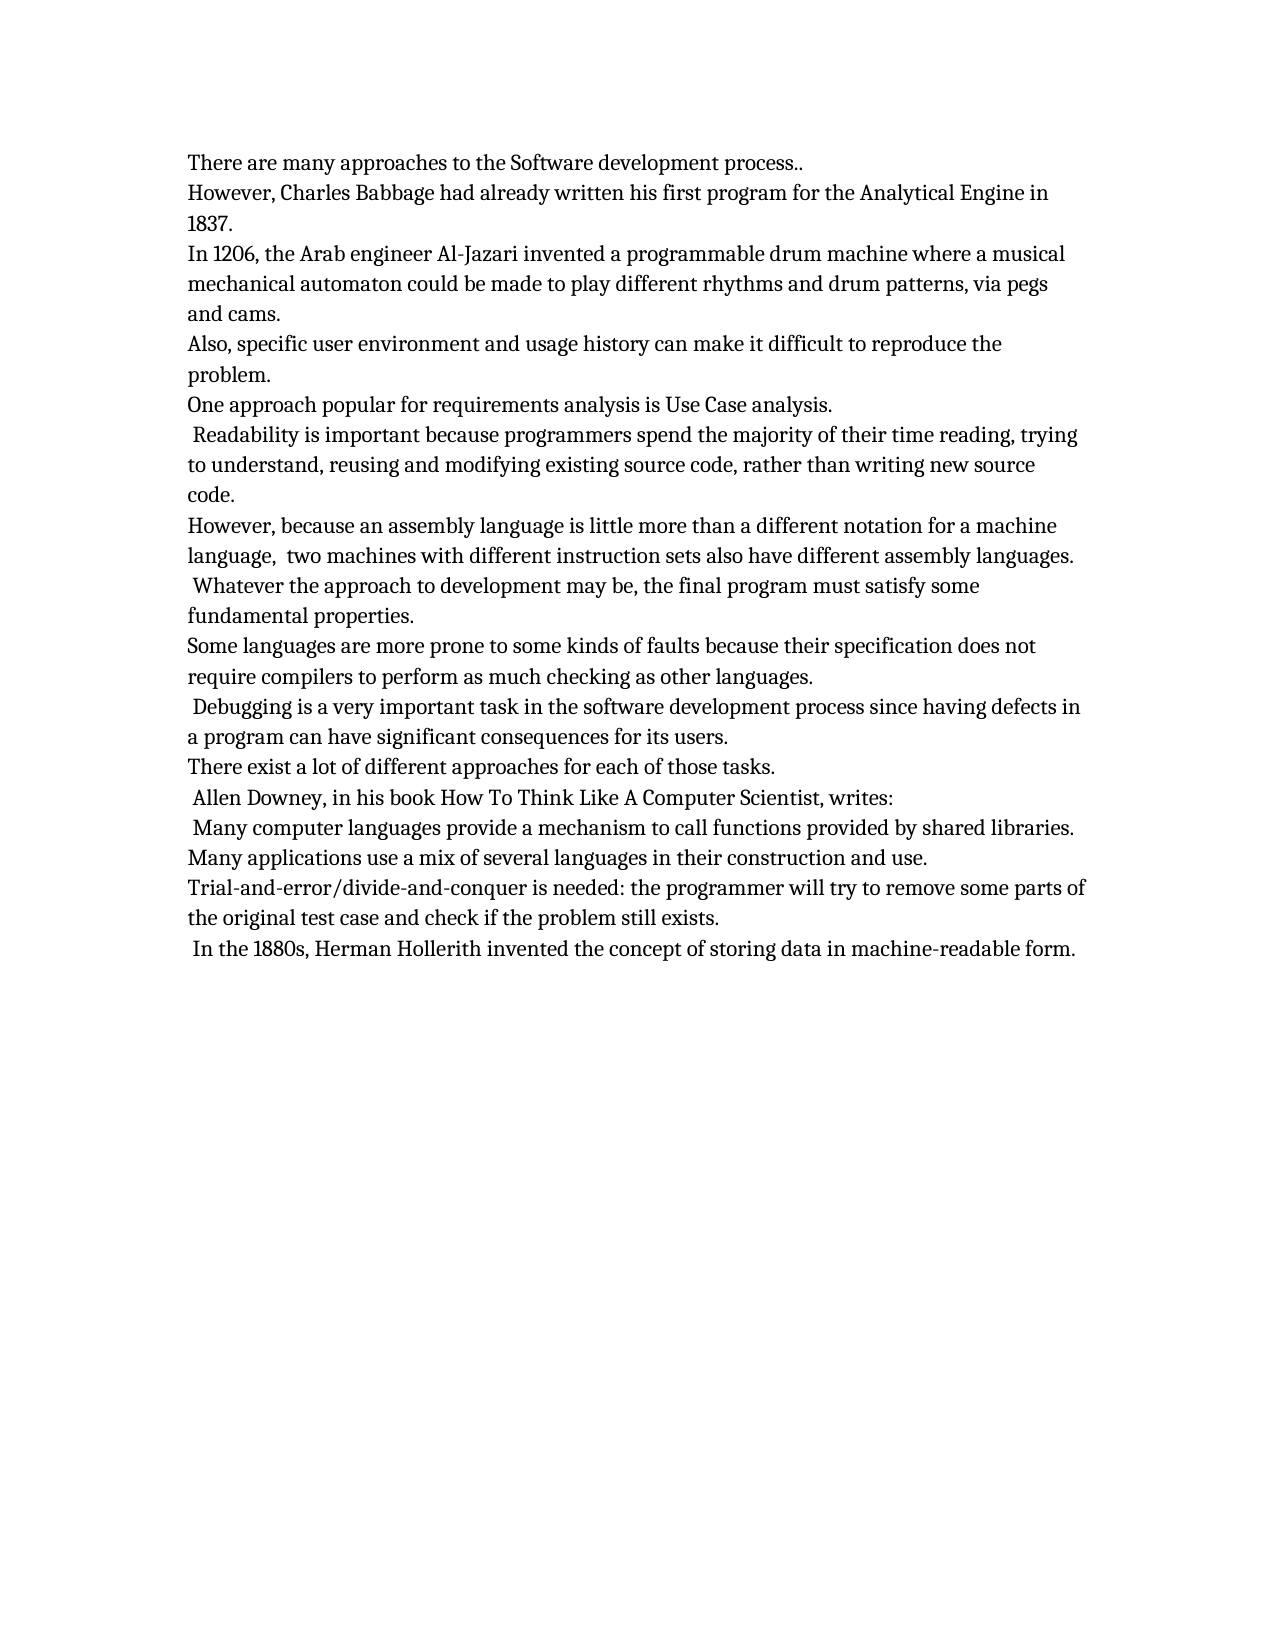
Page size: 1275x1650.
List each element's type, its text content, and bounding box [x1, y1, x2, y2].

text There are many approaches to the Software development process.. However, Charles Babbage had already written his first program for the Analytical Engine in 1837. In 1206, the Arab engineer Al-Jazari invented a programmable drum machine where a musical mechanical automaton could be made to play different rhythms and drum patterns, via pegs and cams. Also, specific user environment and usage history can make it difficult to reproduce the problem. One approach popular for requirements analysis is Use Case analysis. Readability is important because programmers spend the majority of their time reading, trying to understand, reusing and modifying existing source code, rather than writing new source code. However, because an assembly language is little more than a different notation for a machine language, two machines with different instruction sets also have different assembly languages. Whatever the approach to development may be, the final program must satisfy some fundamental properties. Some languages are more prone to some kinds of faults because their specification does not require compilers to perform as much checking as other languages. Debugging is a very important task in the software development process since having defects in a program can have significant consequences for its users. There exist a lot of different approaches for each of those tasks. Allen Downey, in his book How To Think Like A Computer Scientist, writes: Many computer languages provide a mechanism to call functions provided by shared libraries. Many applications use a mix of several languages in their construction and use. Trial-and-error/divide-and-conquer is needed: the programmer will try to remove some parts of the original test case and check if the problem still exists. In the 1880s, Herman Hollerith invented the concept of storing data in machine-readable form. [187, 150, 1087, 962]
